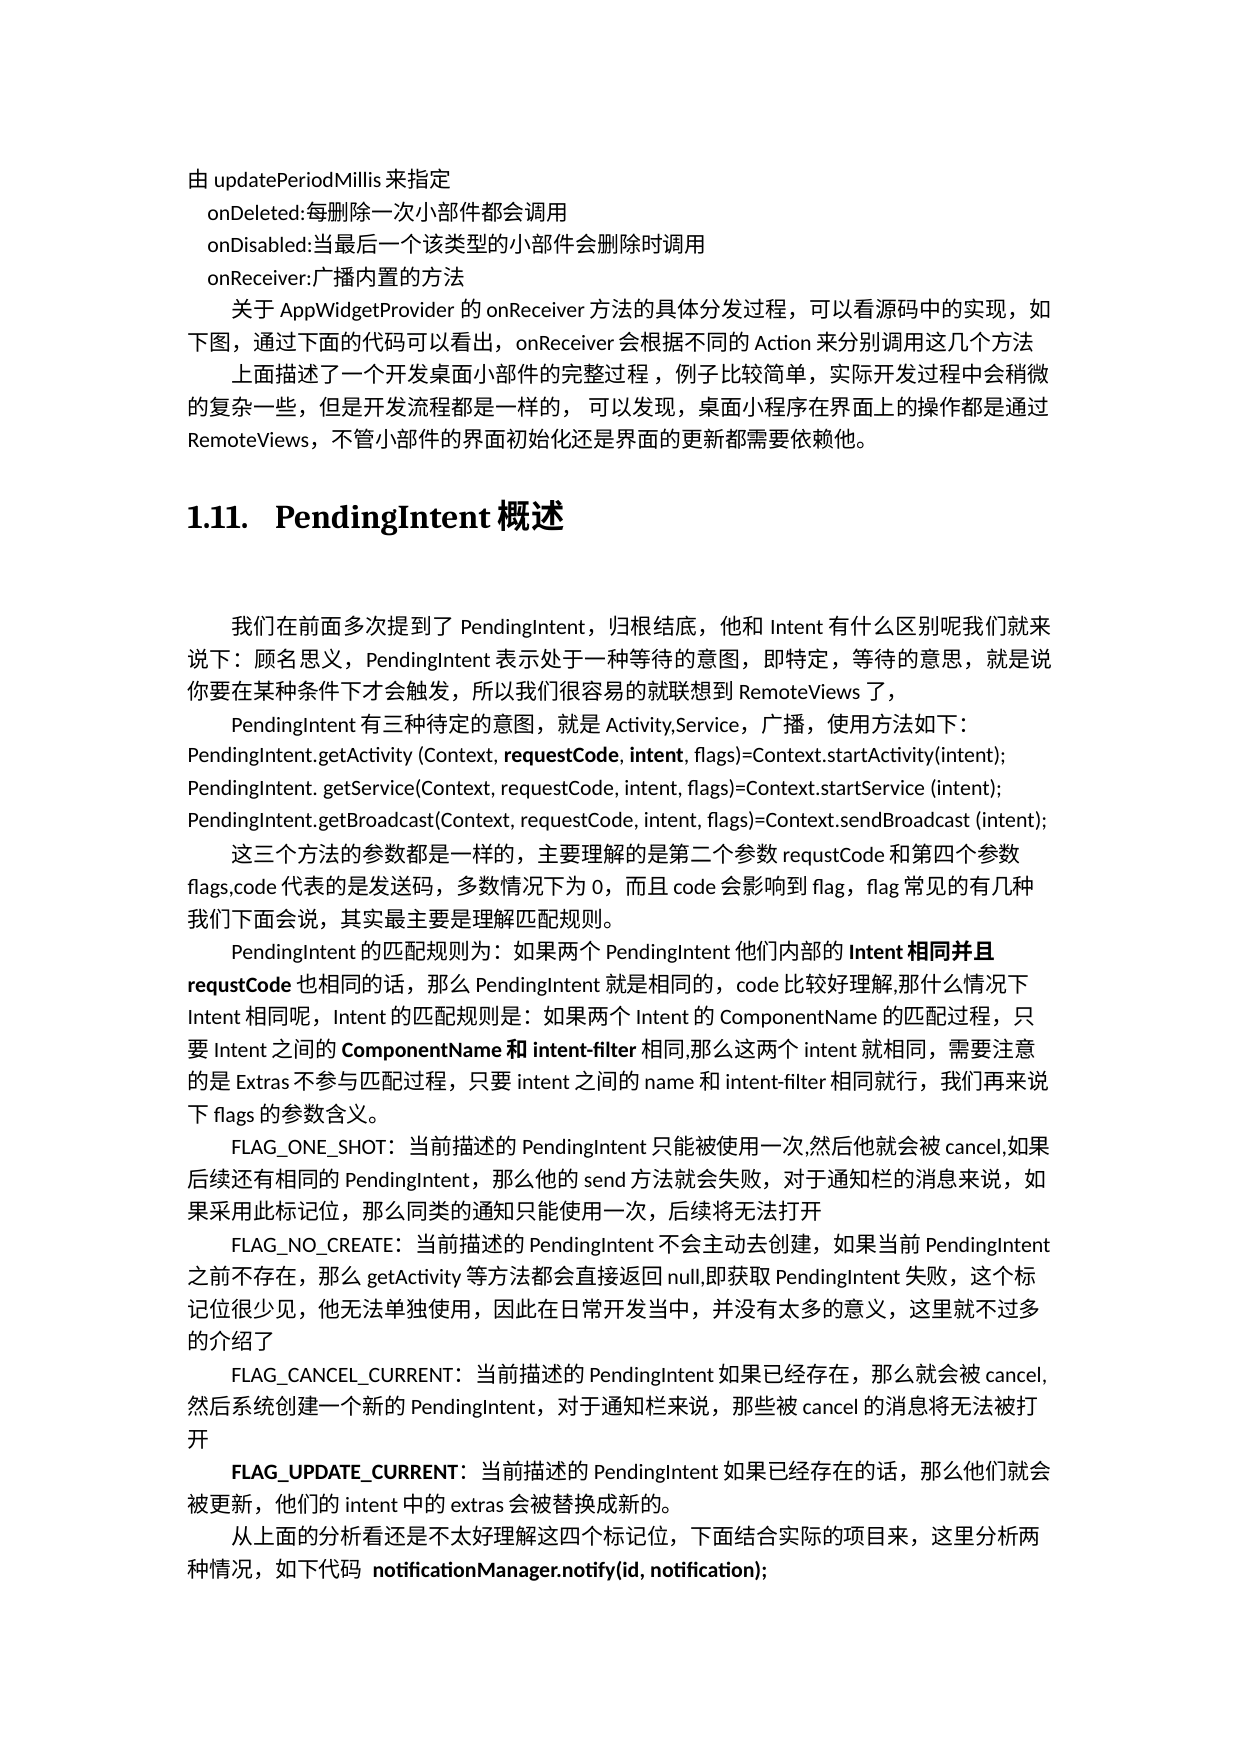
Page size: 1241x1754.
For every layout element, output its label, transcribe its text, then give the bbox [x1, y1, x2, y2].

subtitle PendingIntent概述 [187, 482, 1053, 547]
text PendingIntent.getBroadcast(Context, requestCode, intent, flags)=Context.sendBroadcast (intent); [187, 804, 1053, 836]
text FLAG_CANCEL_CURRENT：当前描述的PendingIntent如果已经存在，那么就会被cancel,然后系统创建一个新的PendingIntent，对于通知栏来说，那些被cancel的消息将无法被打开 [187, 1356, 1053, 1454]
text 从上面的分析看还是不太好理解这四个标记位，下面结合实际的项目来，这里分析两种情况，如下代码 notificationManager.notify(id, notification); [187, 1519, 1053, 1584]
text FLAG_ONE_SHOT：当前描述的PendingIntent只能被使用一次,然后他就会被cancel,如果后续还有相同的PendingIntent，那么他的send方法就会失败，对于通知栏的消息来说，如果采用此标记位，那么同类的通知只能使用一次，后续将无法打开 [187, 1129, 1053, 1226]
text PendingIntent.getActivity (Context, requestCode, intent, flags)=Context.startActivity(intent); [187, 739, 1053, 771]
text onUpdate:小部件被添加或者第一次更新的时候都会调用一次该方法，小部件的更新机制由updatePeriodMillis来指定 [187, 162, 1053, 194]
text FLAG_UPDATE_CURRENT：当前描述的PendingIntent如果已经存在的话，那么他们就会被更新，他们的intent中的extras会被替换成新的。 [187, 1454, 1053, 1519]
text PendingIntent有三种待定的意图，就是Activity,Service，广播，使用方法如下： [187, 706, 1053, 739]
text 上面描述了一个开发桌面小部件的完整过程 ，例子比较简单，实际开发过程中会稍微的复杂一些，但是开发流程都是一样的， 可以发现，桌面小程序在界面上的操作都是通过RemoteViews，不管小部件的界面初始化还是界面的更新都需要依赖他。 [187, 357, 1053, 454]
text 关于AppWidgetProvider 的onReceiver方法的具体分发过程，可以看源码中的实现，如下图，通过下面的代码可以看出，onReceiver会根据不同的Action来分别调用这几个方法 [187, 292, 1053, 357]
text onDisabled:当最后一个该类型的小部件会删除时调用 [187, 227, 1053, 259]
text 我们在前面多次提到了PendingIntent，归根结底，他和Intent有什么区别呢我们就来说下：顾名思义，PendingIntent表示处于一种等待的意图，即特定，等待的意思，就是说你要在某种条件下才会触发，所以我们很容易的就联想到RemoteViews了， [187, 609, 1053, 706]
text onReceiver:广播内置的方法 [187, 259, 1053, 292]
text FLAG_NO_CREATE：当前描述的PendingIntent不会主动去创建，如果当前PendingIntent之前不存在，那么getActivity等方法都会直接返回null,即获取PendingIntent失败，这个标记位很少见，他无法单独使用，因此在日常开发当中，并没有太多的意义，这里就不过多的介绍了 [187, 1226, 1053, 1356]
text 这三个方法的参数都是一样的，主要理解的是第二个参数requstCode和第四个参数flags,code代表的是发送码，多数情况下为0，而且code会影响到flag，flag常见的有几种我们下面会说，其实最主要是理解匹配规则。 [187, 836, 1053, 934]
text onDeleted:每删除一次小部件都会调用 [187, 194, 1053, 227]
text PendingIntent的匹配规则为：如果两个PendingIntent他们内部的Intent相同并且requstCode也相同的话，那么PendingIntent就是相同的，code比较好理解,那什么情况下Intent相同呢，Intent的匹配规则是：如果两个Intent的ComponentName的匹配过程，只要Intent之间的ComponentName和intent-filter相同,那么这两个intent就相同，需要注意的是Extras不参与匹配过程，只要intent之间的name和intent-filter相同就行，我们再来说下flags的参数含义。 [187, 934, 1053, 1129]
text PendingIntent. getService(Context, requestCode, intent, flags)=Context.startService (intent); [187, 771, 1053, 804]
